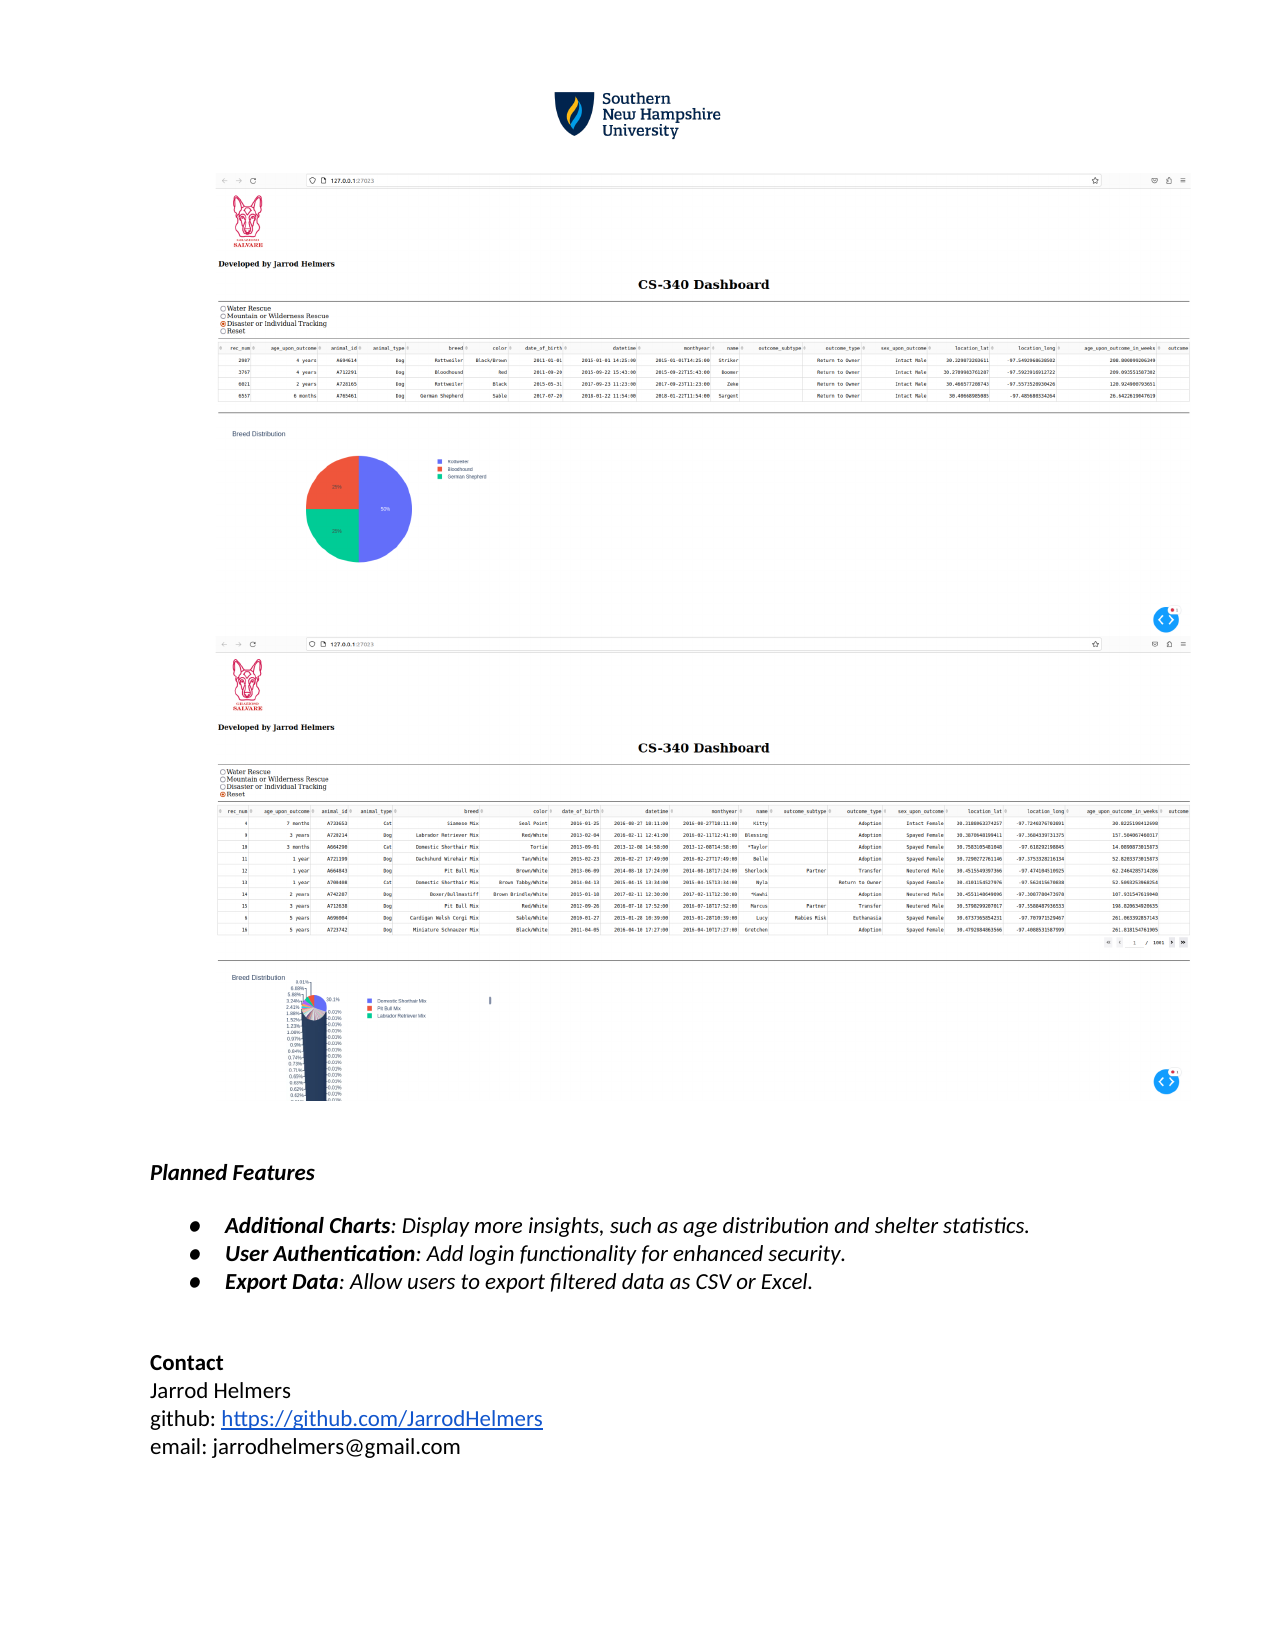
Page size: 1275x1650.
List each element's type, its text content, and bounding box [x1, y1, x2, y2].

picture [215, 173, 1191, 1101]
text Jarrod Helmers github: https://github.com/JarrodHelmers [150, 1376, 1125, 1432]
list User Authentication: Add login functionality for enhanced security. [187, 1239, 1125, 1267]
subtitle Contact [150, 1348, 1125, 1376]
list Additional Charts: Display more insights, such as age distribution and shelter statistics. [187, 1211, 1125, 1239]
list Export Data: Allow users to export filtered data as CSV or Excel. [187, 1267, 1125, 1295]
text email: jarrodhelmers@gmail.com [150, 1432, 1125, 1460]
picture [546, 75, 729, 154]
subtitle Planned Features [150, 1158, 1125, 1186]
